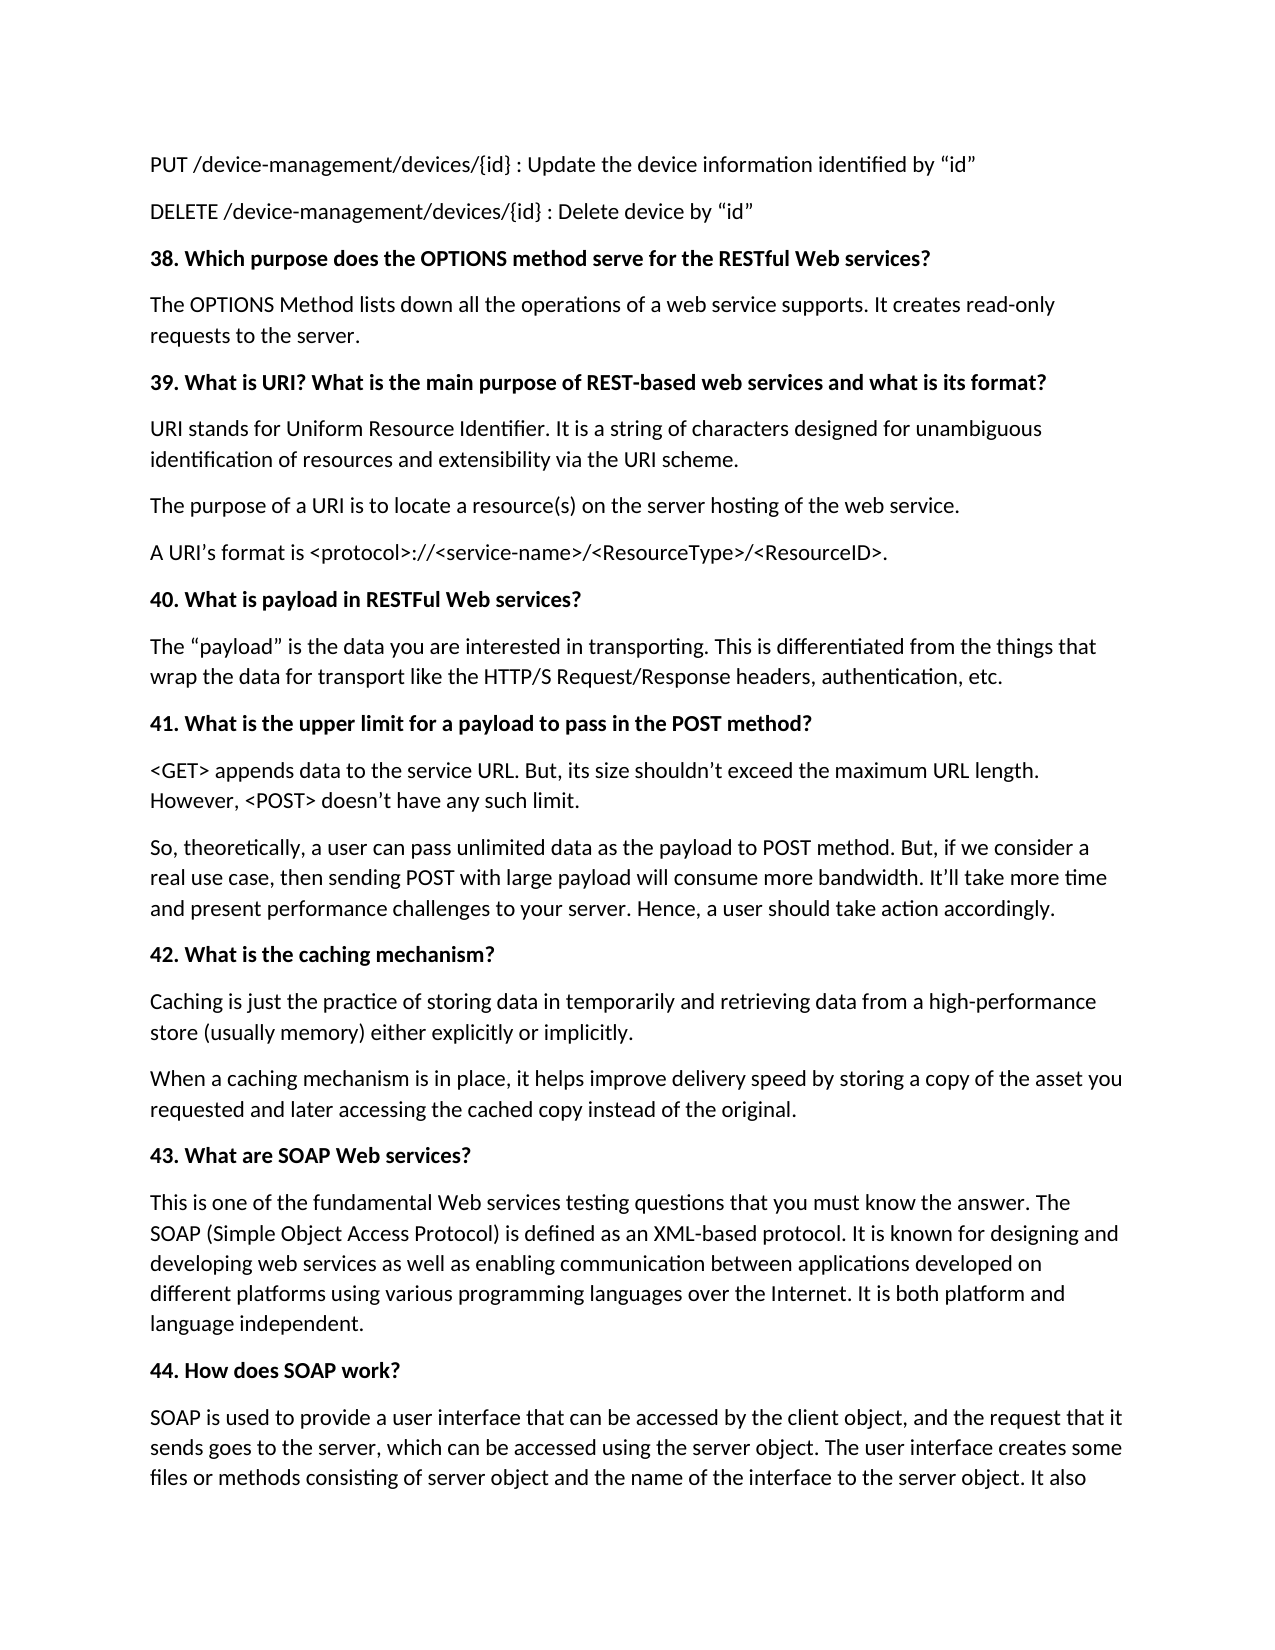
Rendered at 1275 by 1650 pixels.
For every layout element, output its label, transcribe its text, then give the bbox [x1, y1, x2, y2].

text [150, 1403, 1125, 1492]
text <GET> appends data to the service URL. But, its size shouldn’t exceed the maximum URL length. However, <POST> doesn’t have any such limit. [150, 756, 1125, 814]
text PUT /device-management/devices/{id} : Update the device information identified by “id” [150, 150, 1125, 178]
text Caching is just the practice of storing data in temporarily and retrieving data from a high-performance store (usually memory) either explicitly or implicitly. [150, 987, 1125, 1046]
text When a caching mechanism is in place, it helps improve delivery speed by storing a copy of the asset you requested and later accessing the cached copy instead of the original. [150, 1064, 1125, 1123]
text 39. What is URI? What is the main purpose of REST-based web services and what is its format? [150, 368, 1125, 396]
text URI stands for Uniform Resource Identifier. It is a string of characters designed for unambiguous identification of resources and extensibility via the URI scheme. [150, 414, 1125, 473]
text 43. What are SOAP Web services? [150, 1142, 1125, 1170]
text 44. How does SOAP work? [150, 1356, 1125, 1384]
text So, theoretically, a user can pass unlimited data as the payload to POST method. But, if we consider a real use case, then sending POST with large payload will consume more bandwidth. It’ll take more time and present performance challenges to your server. Hence, a user should take action accordingly. [150, 833, 1125, 922]
text 40. What is payload in RESTFul Web services? [150, 585, 1125, 613]
text DELETE /device-management/devices/{id} : Delete device by “id” [150, 197, 1125, 225]
text The purpose of a URI is to locate a resource(s) on the server hosting of the web service. [150, 492, 1125, 520]
text The OPTIONS Method lists down all the operations of a web service supports. It creates read-only requests to the server. [150, 291, 1125, 349]
text 41. What is the upper limit for a payload to pass in the POST method? [150, 709, 1125, 737]
text 38. Which purpose does the OPTIONS method serve for the RESTful Web services? [150, 244, 1125, 272]
text The “payload” is the data you are interested in transporting. This is differentiated from the things that wrap the data for transport like the HTTP/S Request/Response headers, authentication, etc. [150, 632, 1125, 691]
text 42. What is the caching mechanism? [150, 941, 1125, 969]
text This is one of the fundamental Web services testing questions that you must know the answer. The SOAP (Simple Object Access Protocol) is defined as an XML-based protocol. It is known for designing and developing web services as well as enabling communication between applications developed on different platforms using various programming languages over the Internet. It is both platform and language independent. [150, 1188, 1125, 1337]
text A URI’s format is <protocol>://<service-name>/<ResourceType>/<ResourceID>. [150, 538, 1125, 567]
